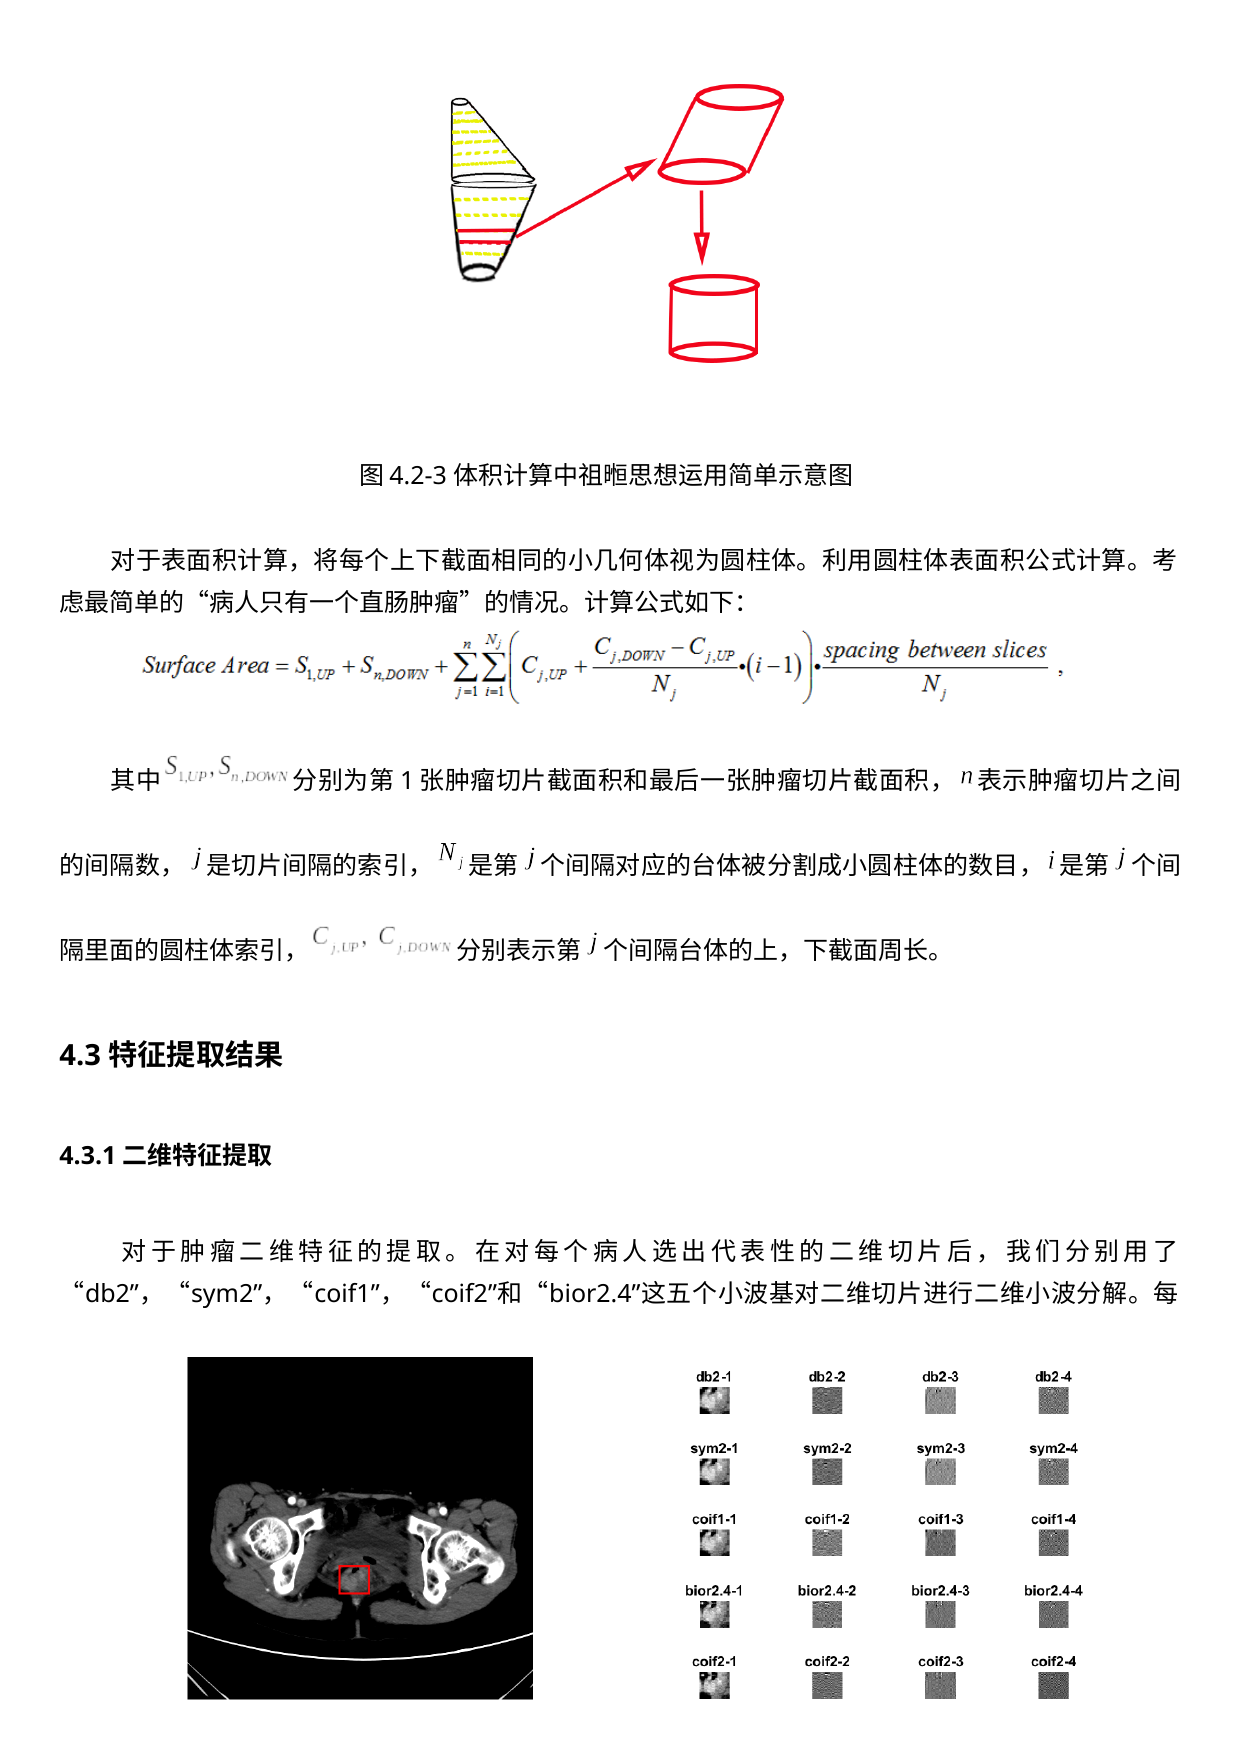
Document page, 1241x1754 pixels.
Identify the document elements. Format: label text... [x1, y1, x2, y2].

text 对于肿瘤二维特征的提取。在对每个病人选出代表性的二维切片后，我们分别用了“db2”，“sym2”，“coif1”，“coif2”和“bior2.4”这五个小波基对二维切片进行二维小波分解。每张切片在应用某一小波基分解后都得到四个小波系数。将小波系数可视化如下： [59, 1228, 1181, 1313]
picture [125, 1336, 596, 1754]
subtitle 4.3 特征提取结果 [59, 1032, 1181, 1074]
picture [600, 1341, 1148, 1754]
subtitle 4.3.1 二维特征提取 [59, 1132, 1181, 1174]
picture [134, 622, 1071, 718]
text 其中分别为第1张肿瘤切片截面积和最后一张肿瘤切片截面积，表示肿瘤切片之间的间隔数，是切片间隔的索引，是第个间隔对应的台体被分割成小圆柱体的数目，是第个间隔里面的圆柱体索引，分别表示第个间隔台体的上，下截面周长。 [59, 622, 1181, 1004]
text 图4.2-3 体积计算中祖暅思想运用简单示意图 [59, 452, 1181, 494]
text 对于表面积计算，将每个上下截面相同的小几何体视为圆柱体。利用圆柱体表面积公式计算。考虑最简单的“病人只有一个直肠肿瘤”的情况。计算公式如下： [59, 537, 1181, 622]
picture [414, 70, 893, 389]
